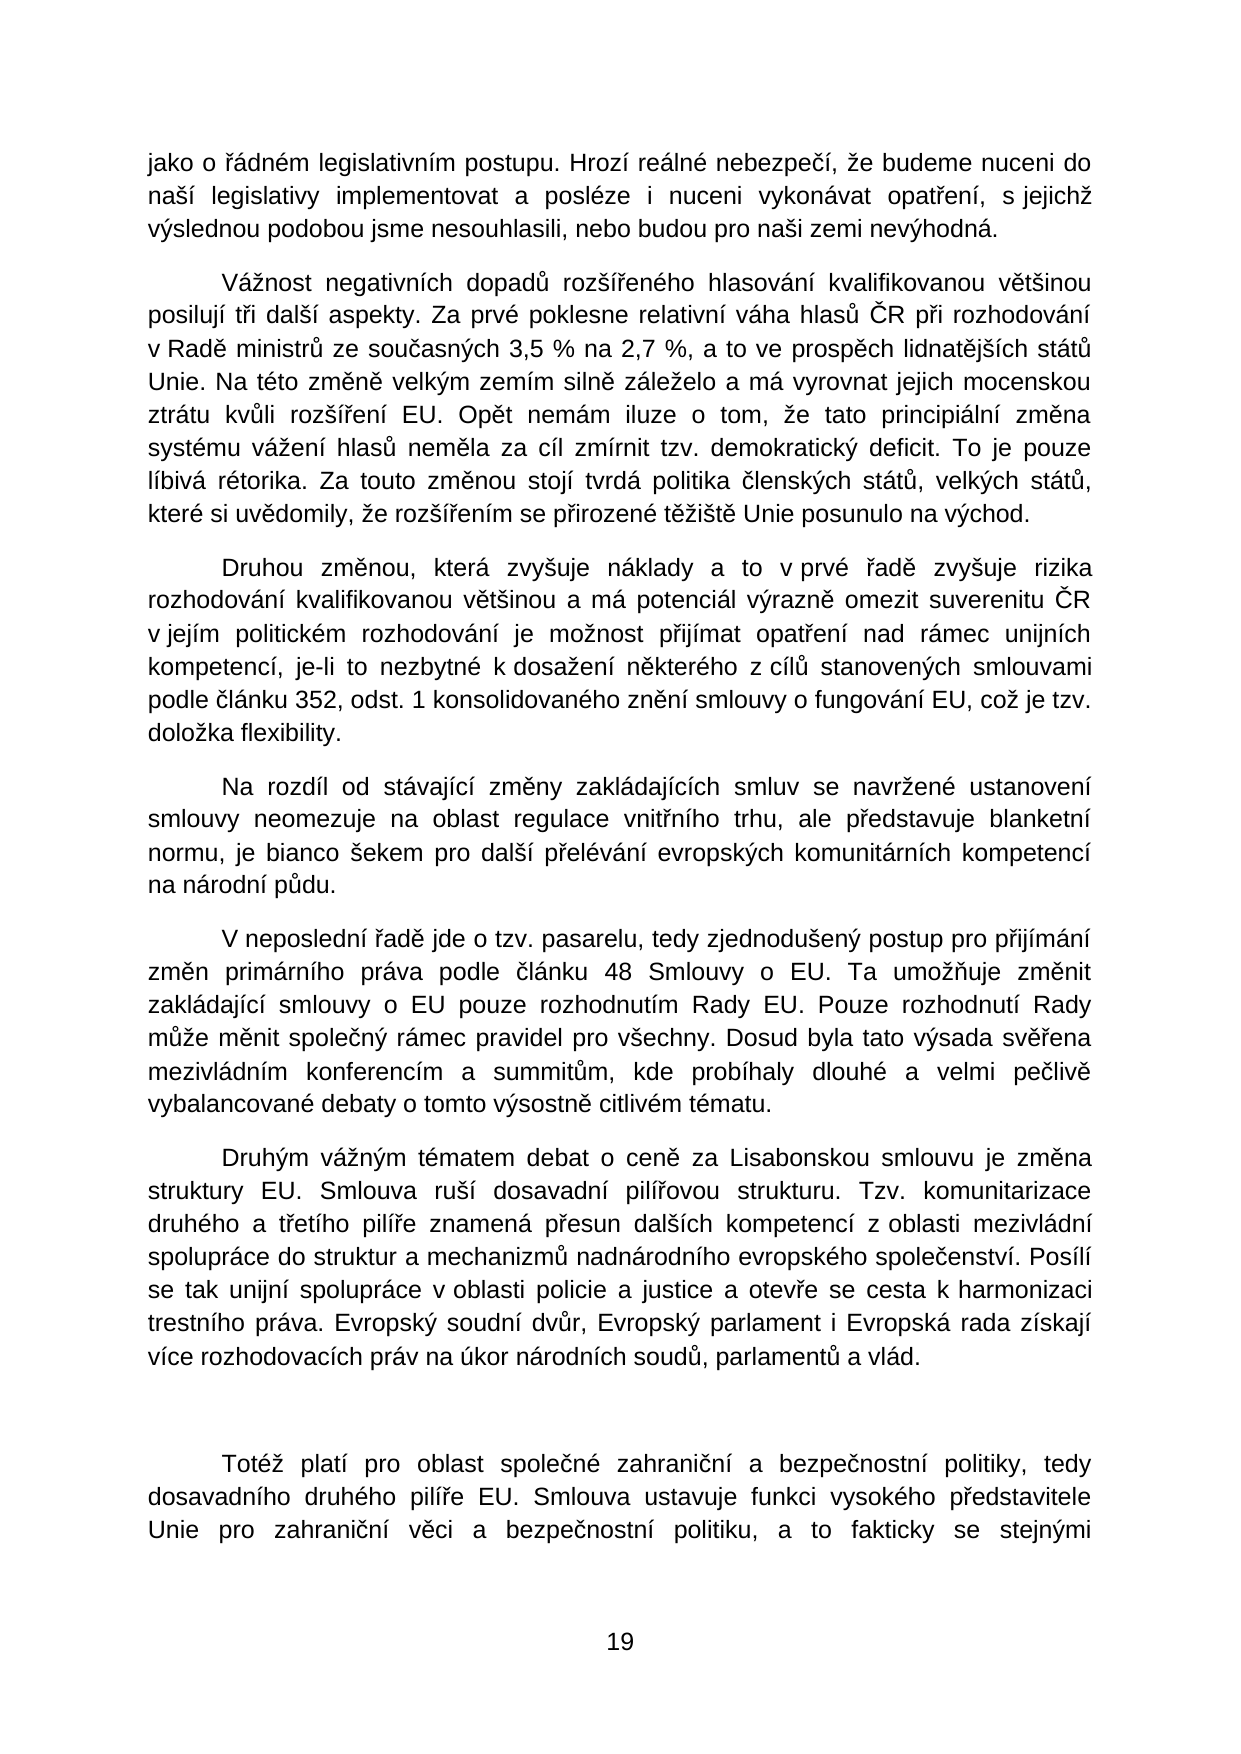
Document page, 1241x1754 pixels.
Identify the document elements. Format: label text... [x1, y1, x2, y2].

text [148, 1449, 1093, 1544]
text Na rozdíl od stávající změny zakládajících smluv se navržené ustanovení smlouvy neomezuje na oblast regulace vnitřního trhu, ale představuje blanketní normu, je bianco šekem pro další přelévání evropských komunitárních kompetencí na národní půdu. [148, 771, 1093, 899]
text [148, 148, 1093, 242]
text Vážnost negativních dopadů rozšířeného hlasování kvalifikovanou většinou posilují tři další aspekty. Za prvé poklesne relativní váha hlasů ČR při rozhodování v Radě ministrů ze současných 3,5 % na 2,7 %, a to ve prospěch lidnatějších států Unie. Na této změně velkým zemím silně záleželo a má vyrovnat jejich mocenskou ztrátu kvůli rozšíření EU. Opět nemám iluze o tom, že tato principiální změna systému vážení hlasů neměla za cíl zmírnit tzv. demokratický deficit. To je pouze líbivá rétorika. Za touto změnou stojí tvrdá politika členských států, velkých států, které si uvědomily, že rozšířením se přirozené těžiště Unie posunulo na východ. [148, 267, 1093, 527]
text Druhou změnou, která zvyšuje náklady a to v prvé řadě zvyšuje rizika rozhodování kvalifikovanou většinou a má potenciál výrazně omezit suverenitu ČR v jejím politickém rozhodování je možnost přijímat opatření nad rámec unijních kompetencí, je-li to nezbytné k dosažení některého z cílů stanovených smlouvami podle článku 352, odst. 1 konsolidovaného znění smlouvy o fungování EU, což je tzv. doložka flexibility. [148, 552, 1093, 746]
text V neposlední řadě jde o tzv. pasarelu, tedy zjednodušený postup pro přijímání změn primárního práva podle článku 48 Smlouvy o EU. Ta umožňuje změnit zakládající smlouvy o EU pouze rozhodnutím Rady EU. Pouze rozhodnutí Rady může měnit společný rámec pravidel pro všechny. Dosud byla tato výsada svěřena mezivládním konferencím a summitům, kde probíhaly dlouhé a velmi pečlivě vybalancované debaty o tomto výsostně citlivém tématu. [148, 924, 1093, 1118]
text Druhým vážným tématem debat o ceně za Lisabonskou smlouvu je změna struktury EU. Smlouva ruší dosavadní pilířovou strukturu. Tzv. komunitarizace druhého a třetího pilíře znamená přesun dalších kompetencí z oblasti mezivládní spolupráce do struktur a mechanizmů nadnárodního evropského společenství. Posílí se tak unijní spolupráce v oblasti policie a justice a otevře se cesta k harmonizaci trestního práva. Evropský soudní dvůr, Evropský parlament i Evropská rada získají více rozhodovacích práv na úkor národních soudů, parlamentů a vlád. [148, 1143, 1093, 1370]
